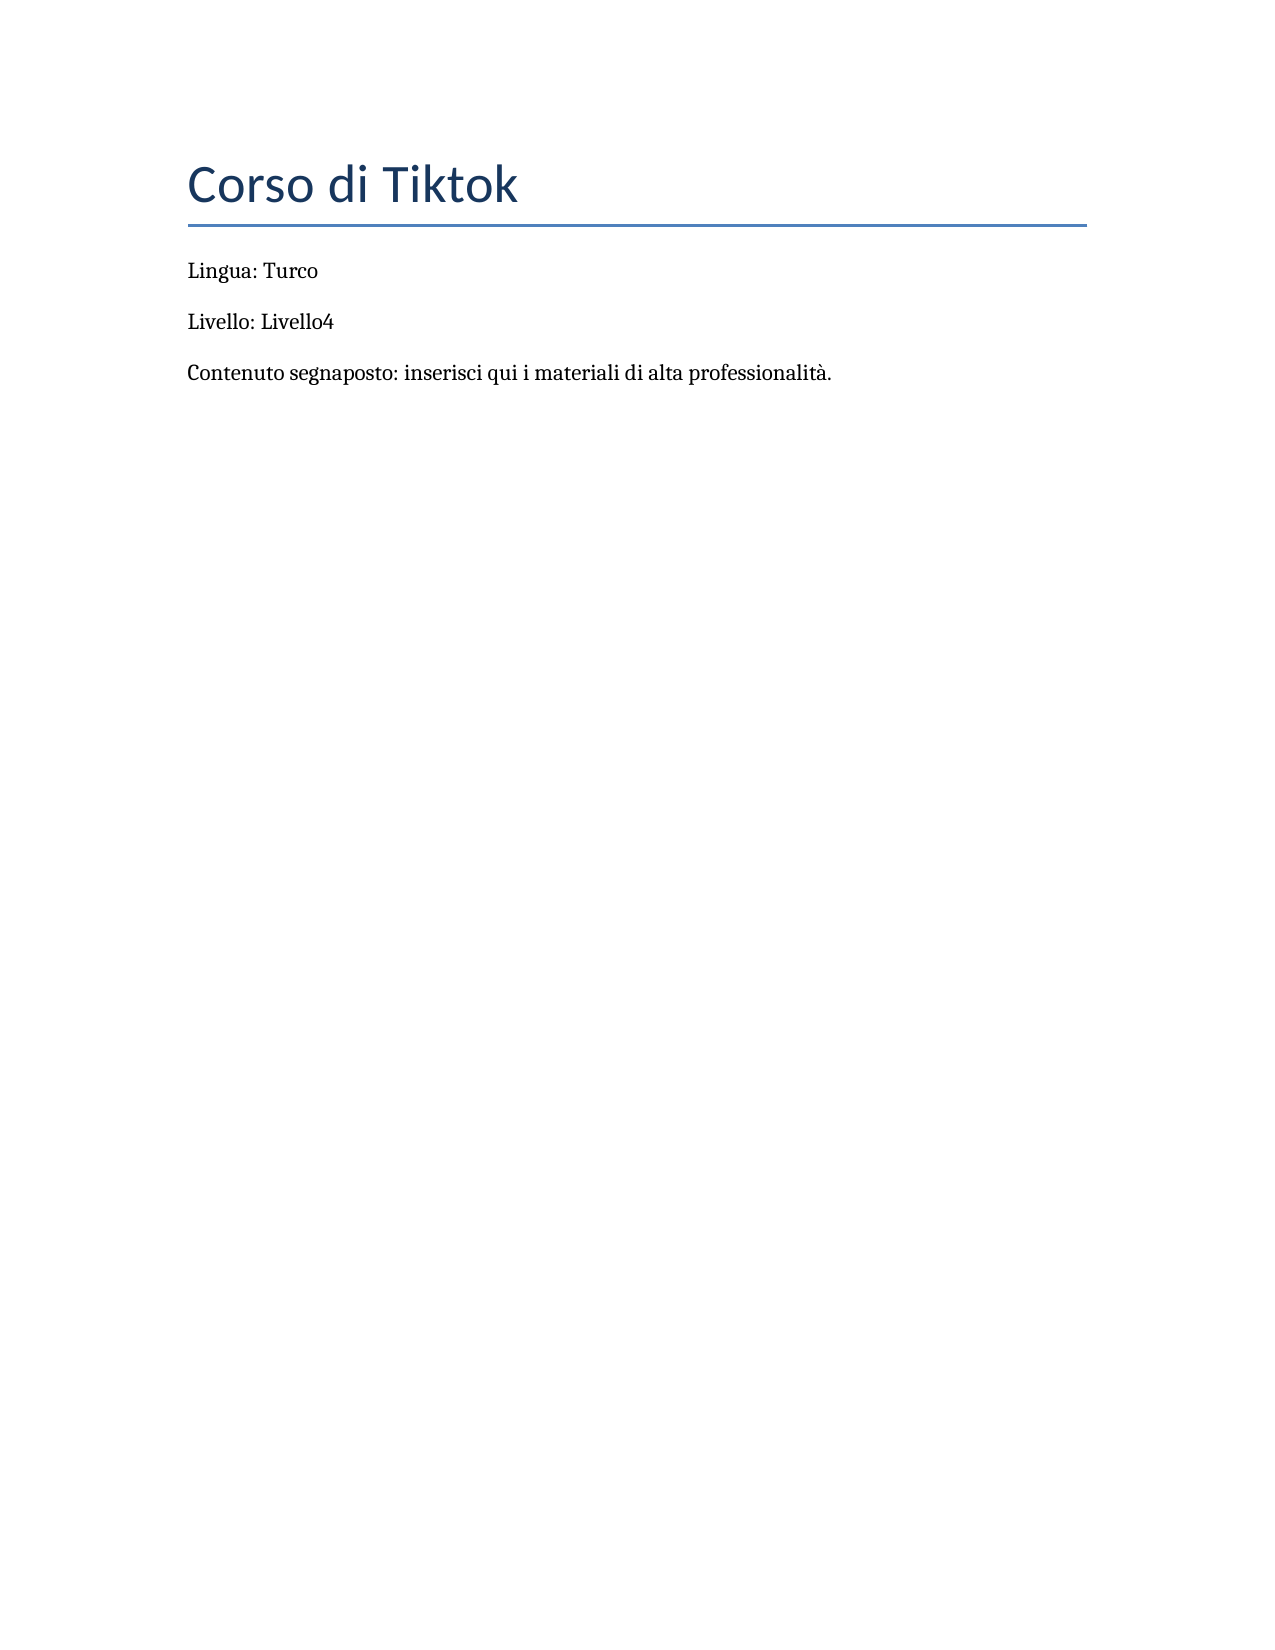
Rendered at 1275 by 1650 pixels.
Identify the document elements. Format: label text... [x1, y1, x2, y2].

text Livello: Livello4 [187, 309, 1087, 335]
text Contenuto segnaposto: inserisci qui i materiali di alta professionalità. [187, 360, 1087, 386]
text Lingua: Turco [187, 258, 1087, 284]
title Corso di Tiktok [187, 150, 1087, 227]
